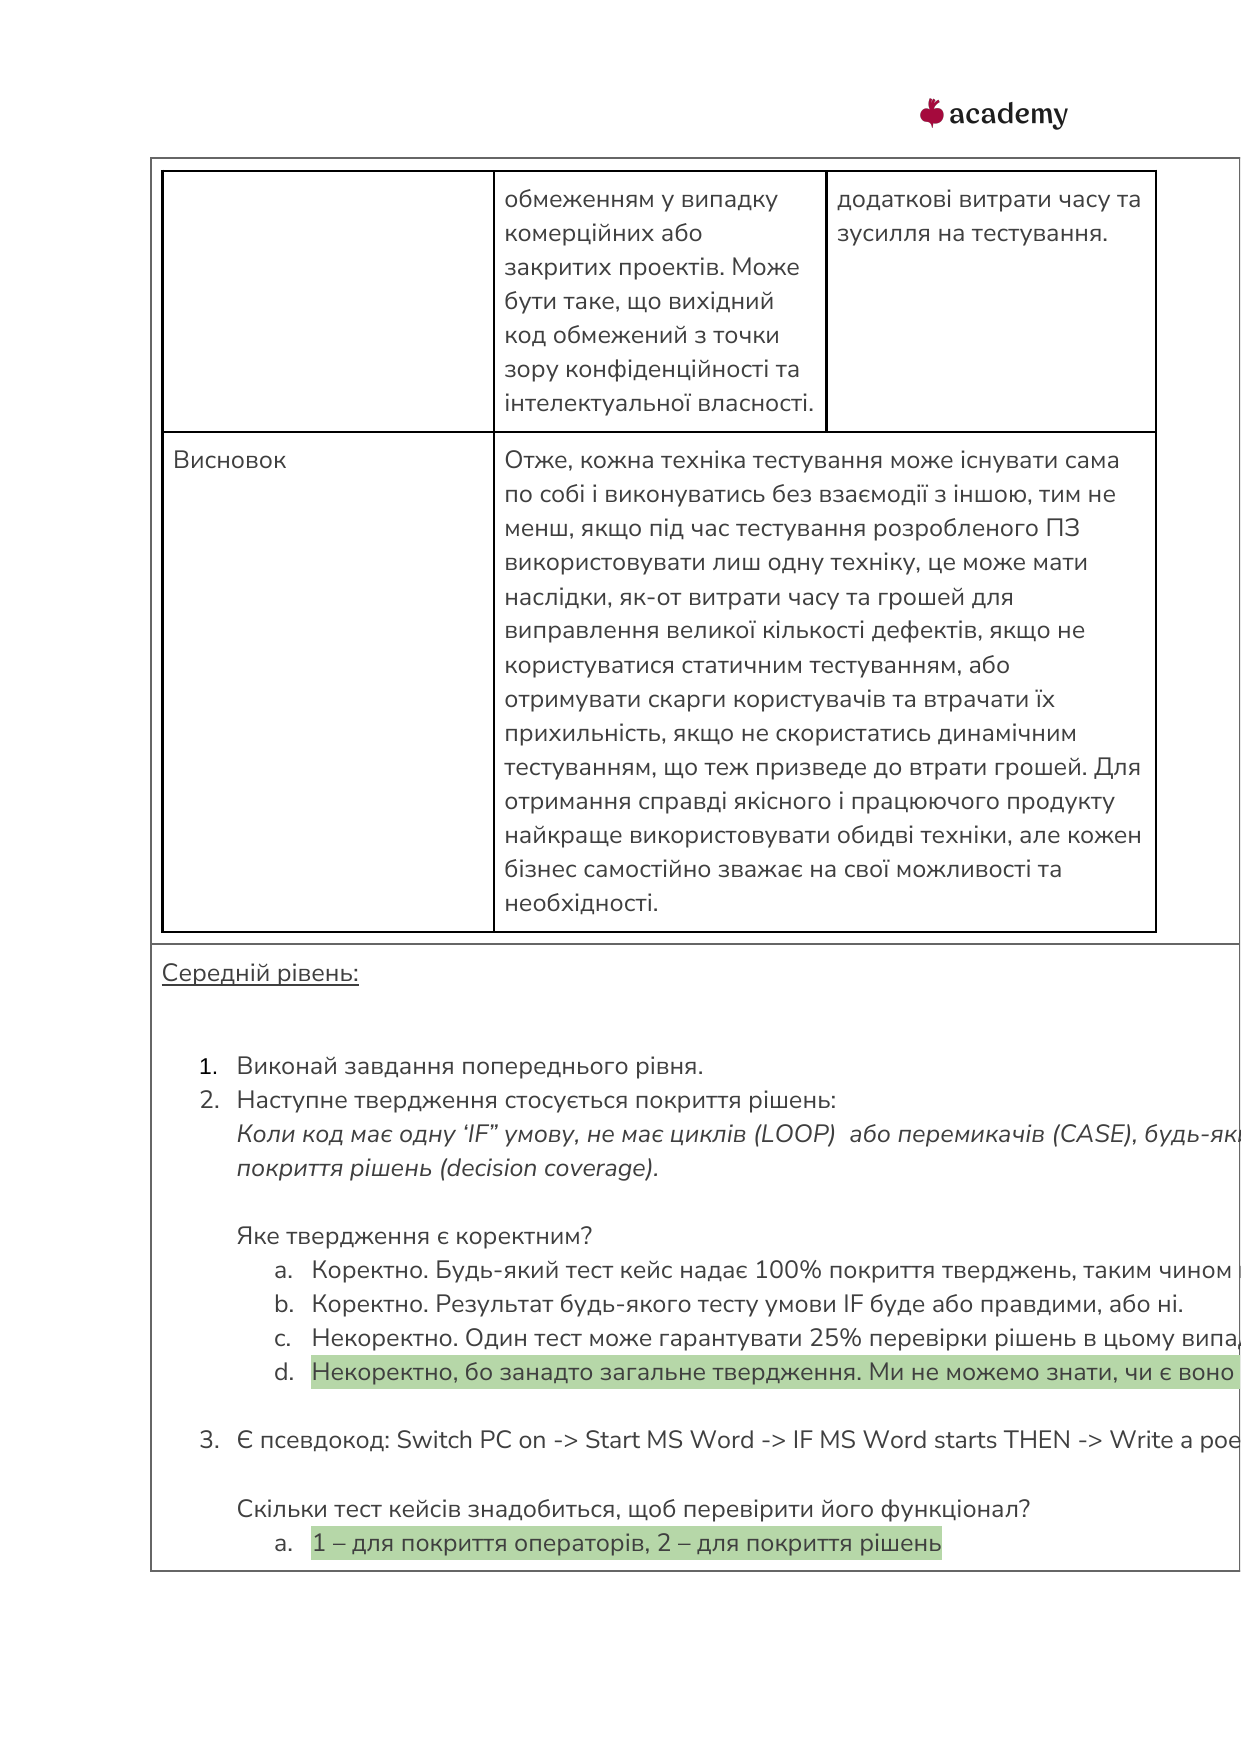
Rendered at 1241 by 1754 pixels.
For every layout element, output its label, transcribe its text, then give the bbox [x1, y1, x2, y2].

picture [897, 75, 1091, 154]
